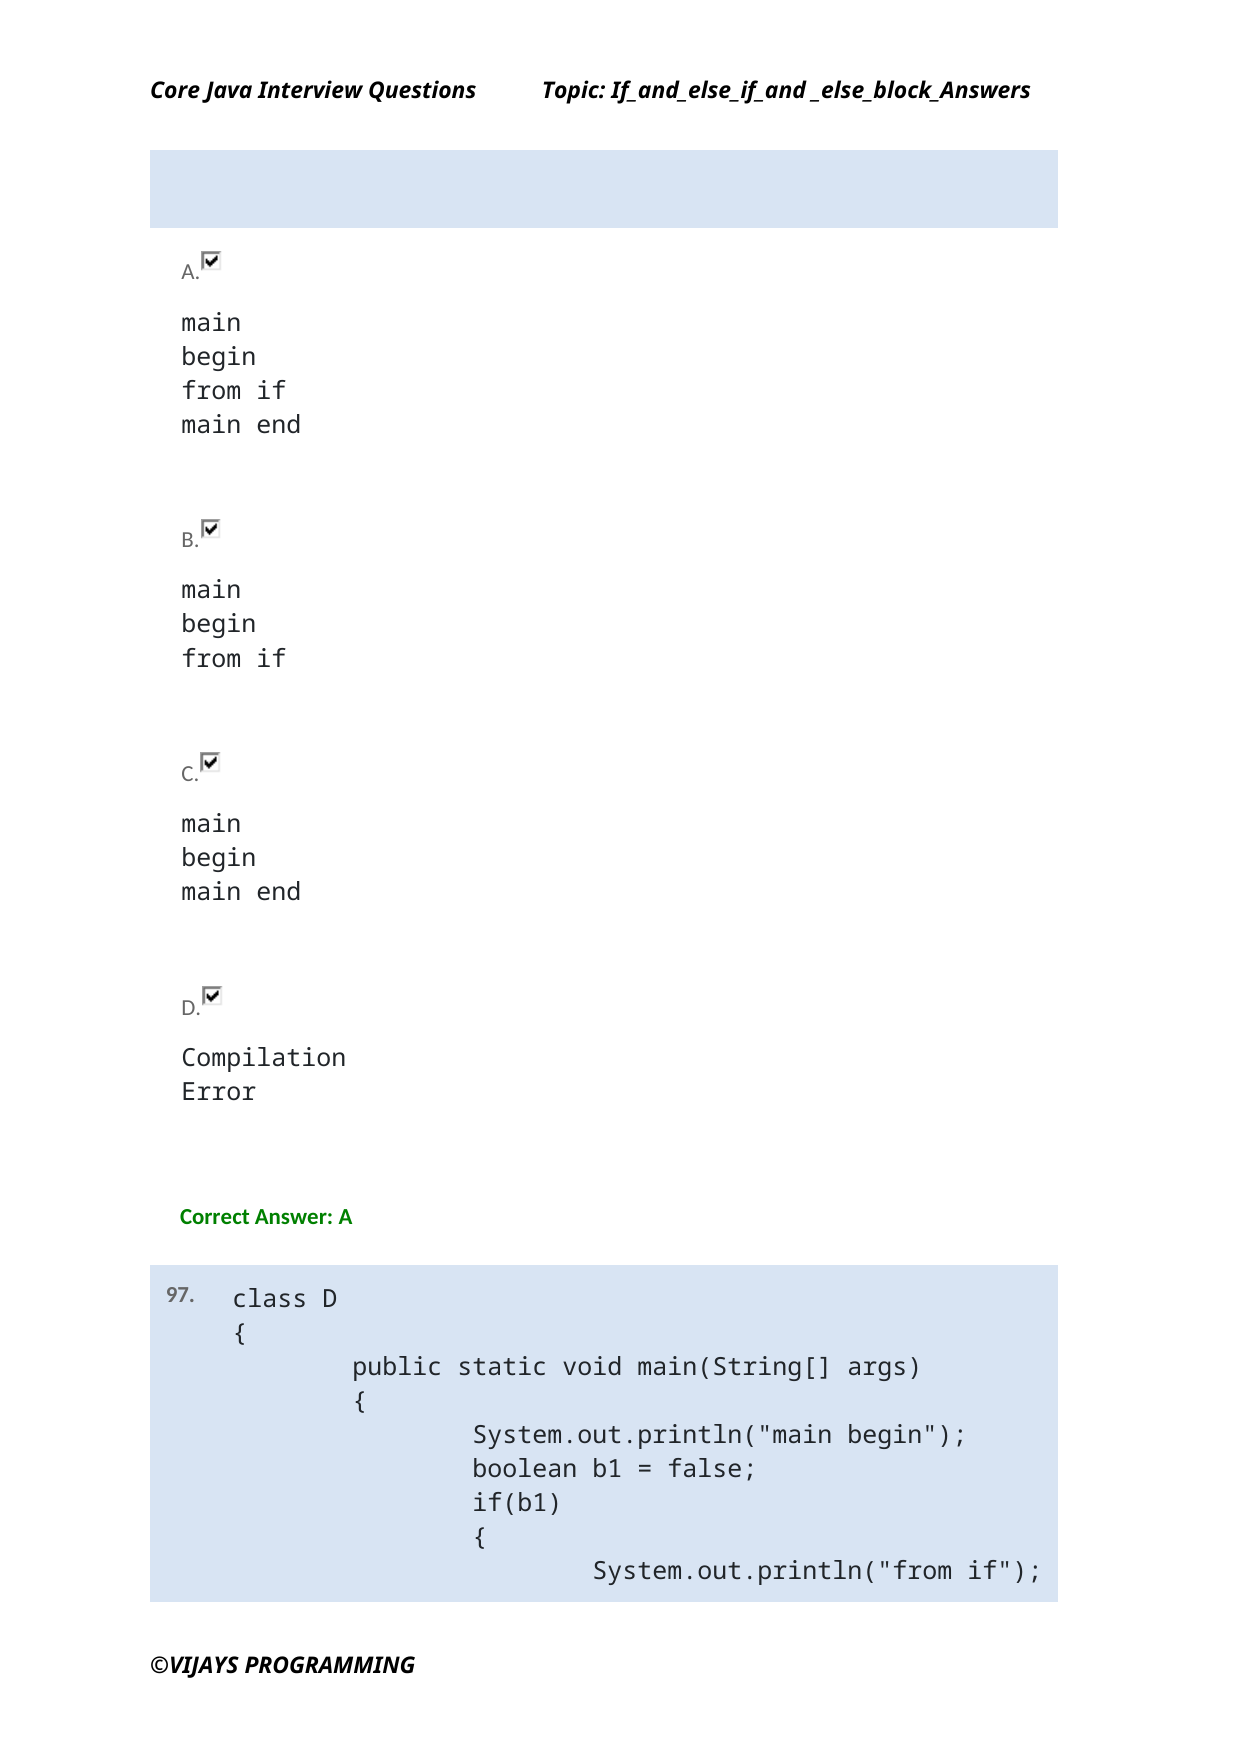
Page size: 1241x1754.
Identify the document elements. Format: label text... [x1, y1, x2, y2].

table_header 97. [150, 1265, 216, 1602]
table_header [216, 1265, 1058, 1602]
table_cell 96. [150, 150, 216, 228]
table_cell [150, 228, 1090, 1194]
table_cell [216, 150, 1058, 228]
table_cell Correct Answer: A [150, 1194, 1090, 1264]
